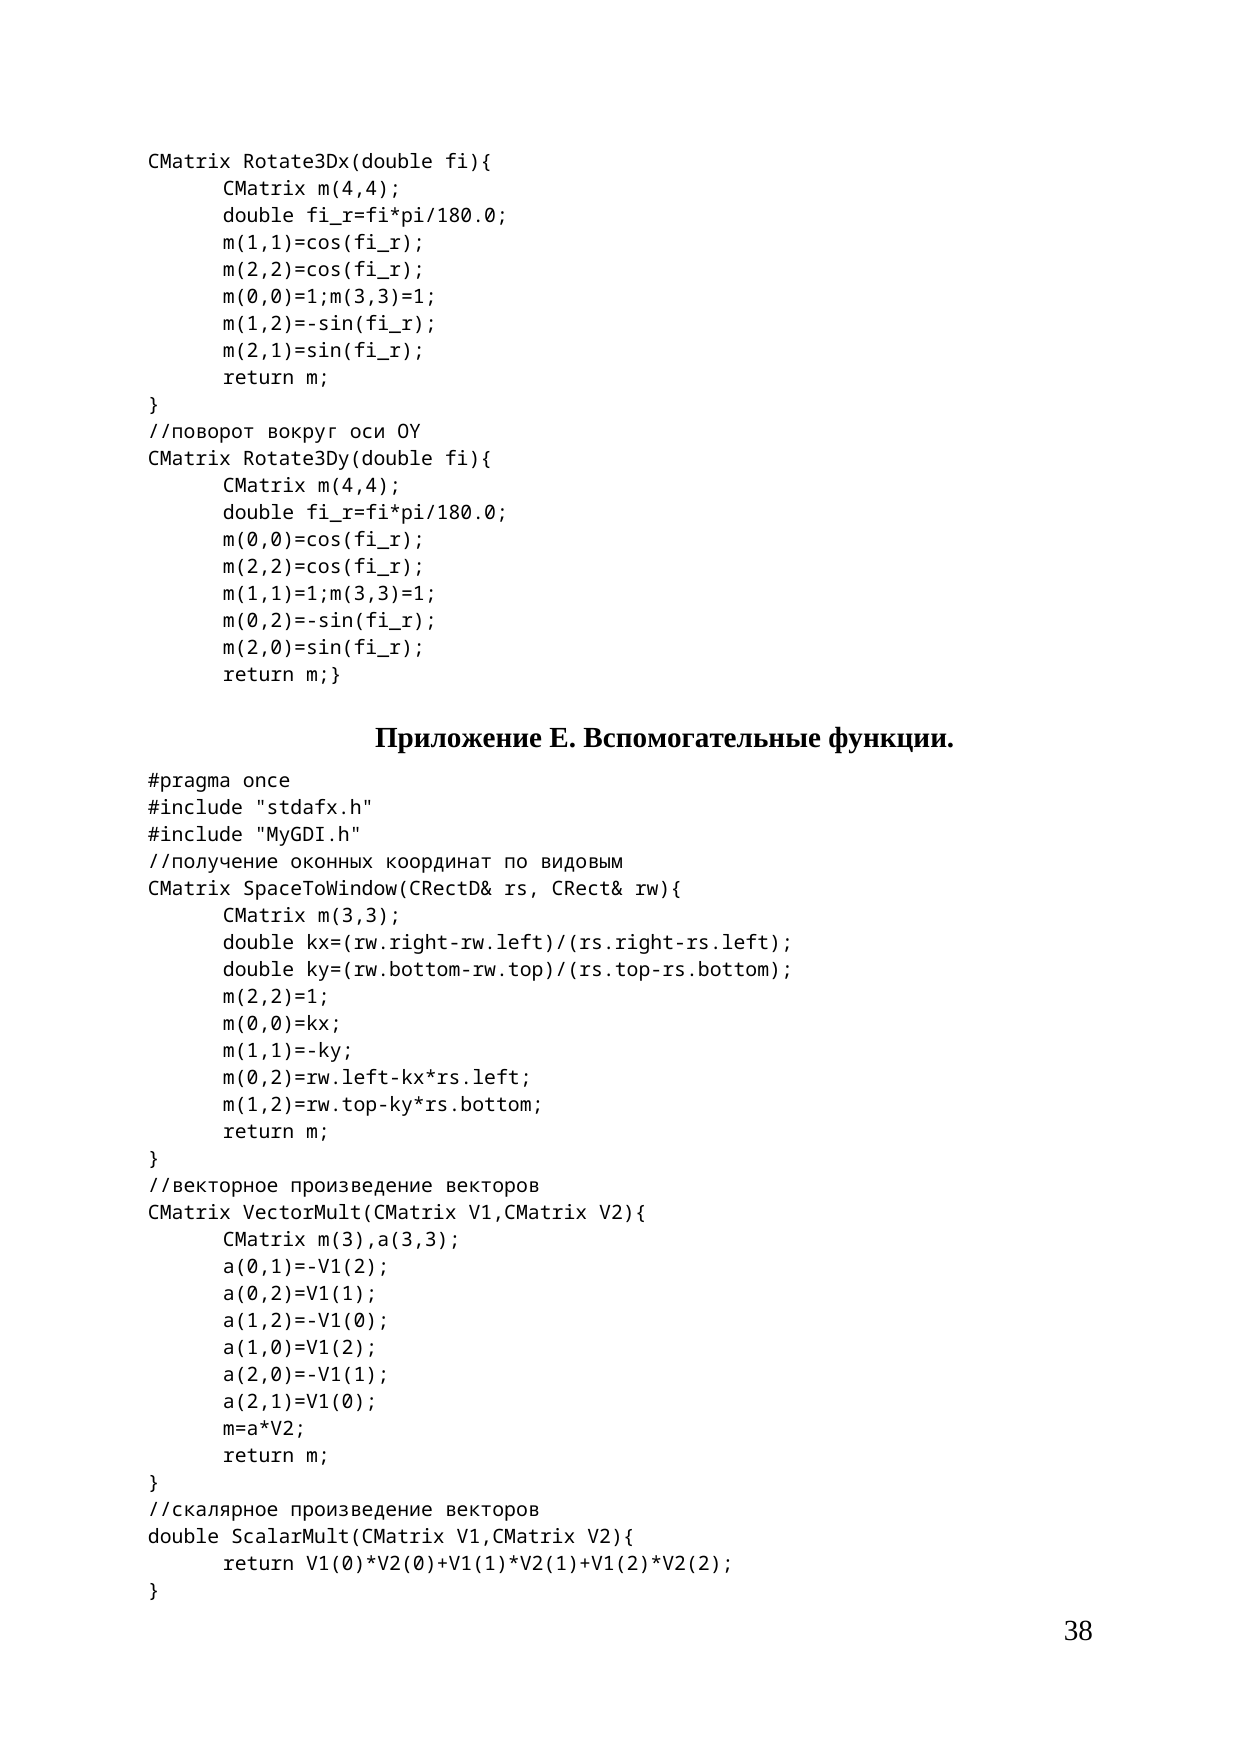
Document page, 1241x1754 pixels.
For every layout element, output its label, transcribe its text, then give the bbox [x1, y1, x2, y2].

text #include "MyGDI.h" [148, 821, 1093, 847]
text CMatrix Rotate3Dy(double fi){ [148, 444, 1093, 471]
text double fi_r=fi*pi/180.0; [148, 202, 1093, 228]
text double ScalarMult(CMatrix V1,CMatrix V2){ [148, 1522, 1093, 1549]
text CMatrix m(4,4); [148, 174, 1093, 202]
text m(1,1)=1;m(3,3)=1; [148, 579, 1093, 606]
text CMatrix VectorMult(CMatrix V1,CMatrix V2){ [148, 1198, 1093, 1225]
text } [148, 1144, 1093, 1171]
text m(2,0)=sin(fi_r); [148, 633, 1093, 660]
text a(2,1)=V1(0); [148, 1387, 1093, 1414]
text return V1(0)*V2(0)+V1(1)*V2(1)+V1(2)*V2(2); [148, 1549, 1093, 1576]
text m(1,2)=-sin(fi_r); [148, 309, 1093, 336]
text a(1,2)=-V1(0); [148, 1306, 1093, 1333]
text CMatrix Rotate3Dx(double fi){ [148, 148, 1093, 174]
text m(2,2)=1; [148, 982, 1093, 1009]
text #include "stdafx.h" [148, 793, 1093, 821]
text m(0,2)=-sin(fi_r); [148, 606, 1093, 633]
text //получение оконных координат по видовым [148, 847, 1093, 874]
text a(0,2)=V1(1); [148, 1279, 1093, 1306]
text m(2,1)=sin(fi_r); [148, 336, 1093, 363]
text //скалярное произведение векторов [148, 1495, 1093, 1522]
text m(0,0)=1;m(3,3)=1; [148, 282, 1093, 309]
text m(1,2)=rw.top-ky*rs.bottom; [148, 1090, 1093, 1117]
text #pragma once [148, 767, 1093, 793]
text CMatrix m(3,3); [148, 901, 1093, 928]
text return m; [148, 1117, 1093, 1144]
text double ky=(rw.bottom-rw.top)/(rs.top-rs.bottom); [148, 955, 1093, 982]
text //векторное произведение векторов [148, 1171, 1093, 1198]
text m(0,0)=kx; [148, 1009, 1093, 1036]
text double kx=(rw.right-rw.left)/(rs.right-rs.left); [148, 928, 1093, 955]
text m(2,2)=cos(fi_r); [148, 552, 1093, 579]
text m(0,2)=rw.left-kx*rs.left; [148, 1063, 1093, 1090]
text //поворот вокруг оси ОY [148, 417, 1093, 444]
text } [148, 390, 1093, 417]
text double fi_r=fi*pi/180.0; [148, 498, 1093, 525]
text return m; [148, 1441, 1093, 1468]
text CMatrix m(3),a(3,3); [148, 1225, 1093, 1252]
text } [148, 1468, 1093, 1495]
text a(0,1)=-V1(2); [148, 1252, 1093, 1279]
text return m;} [148, 660, 1093, 687]
text Приложение Е. Вспомогательные функции. [148, 721, 1093, 754]
text } [148, 1576, 1093, 1603]
text m(1,1)=-ky; [148, 1036, 1093, 1063]
text a(1,0)=V1(2); [148, 1333, 1093, 1360]
text CMatrix m(4,4); [148, 471, 1093, 498]
text return m; [148, 363, 1093, 390]
text m(2,2)=cos(fi_r); [148, 256, 1093, 282]
text m(0,0)=cos(fi_r); [148, 525, 1093, 552]
text m=a*V2; [148, 1414, 1093, 1441]
text a(2,0)=-V1(1); [148, 1360, 1093, 1387]
text m(1,1)=cos(fi_r); [148, 228, 1093, 256]
text CMatrix SpaceToWindow(CRectD& rs, CRect& rw){ [148, 874, 1093, 901]
